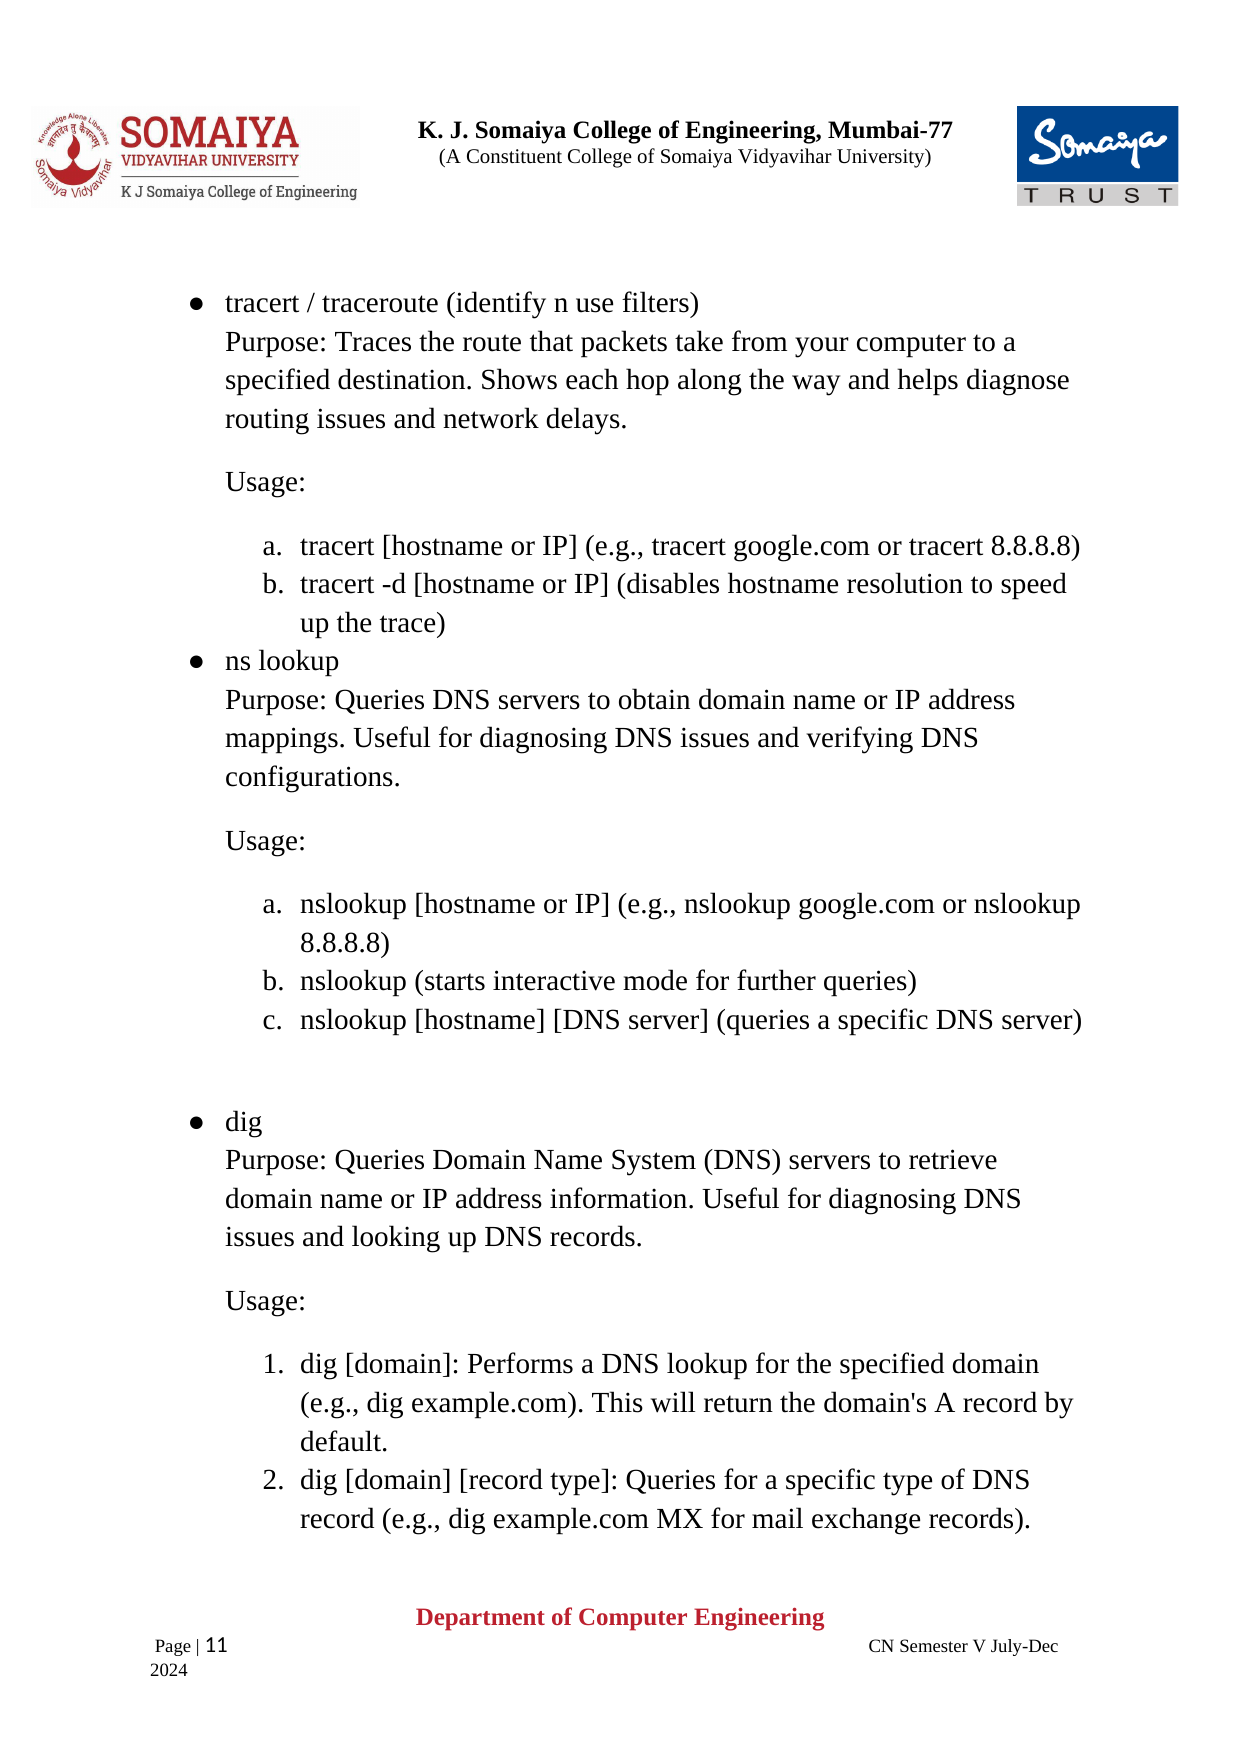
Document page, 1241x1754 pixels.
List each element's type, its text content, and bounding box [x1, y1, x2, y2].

picture [30, 106, 361, 208]
list dig [domain] [record type]: Queries for a specific type of DNS record (e.g., dig example.com MX for mail exchange records). [262, 1462, 1090, 1534]
text Usage: [150, 1283, 1090, 1317]
picture [1017, 106, 1179, 206]
list nslookup [hostname] [DNS server] (queries a specific DNS server) [262, 1002, 1090, 1035]
list tracert / traceroute (identify n use filters) Purpose: Traces the route that packets take from your computer to a specified destination. Shows each hop along the way and helps diagnose routing issues and network delays. [187, 285, 1090, 434]
list tracert -d [hostname or IP] (disables hostname resolution to speed up the trace) [262, 566, 1090, 638]
list nslookup (starts interactive mode for further queries) [262, 963, 1090, 997]
text Usage: [225, 464, 1090, 498]
list tracert [hostname or IP] (e.g., tracert google.com or tracert 8.8.8.8) [262, 528, 1090, 561]
list dig [domain]: Performs a DNS lookup for the specified domain (e.g., dig example.com). This will return the domain's A record by default. [262, 1347, 1090, 1457]
text Usage: [225, 823, 1090, 856]
list dig Purpose: Queries Domain Name System (DNS) servers to retrieve domain name or IP address information. Useful for diagnosing DNS issues and looking up DNS records. [187, 1104, 1090, 1253]
list nslookup [hostname or IP] (e.g., nslookup google.com or nslookup 8.8.8.8) [262, 886, 1090, 958]
list ns lookup Purpose: Queries DNS servers to obtain domain name or IP address mappings. Useful for diagnosing DNS issues and verifying DNS configurations. [187, 643, 1090, 793]
